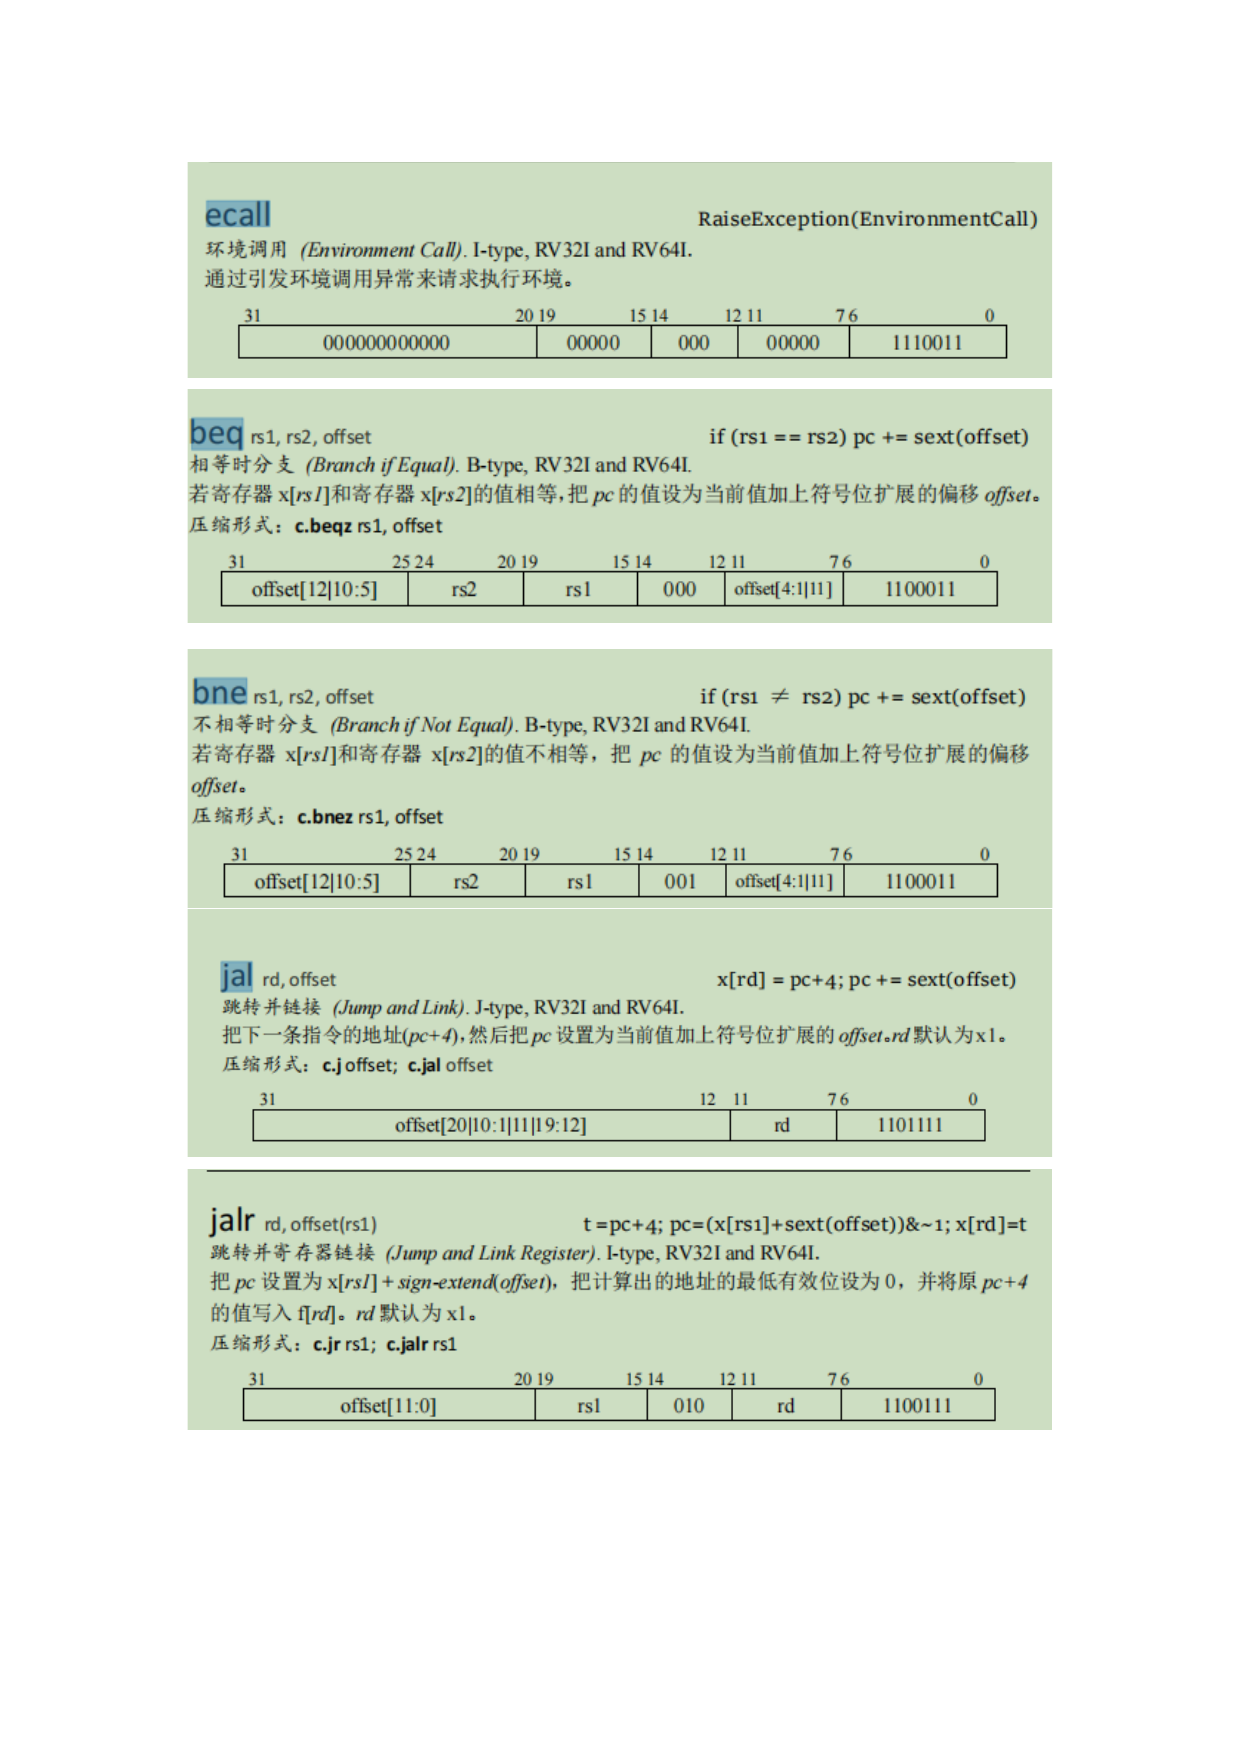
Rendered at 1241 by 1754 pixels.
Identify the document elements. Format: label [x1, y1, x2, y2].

picture [187, 1169, 1052, 1430]
picture [187, 649, 1053, 908]
picture [187, 162, 1053, 378]
picture [187, 389, 1053, 623]
picture [187, 909, 1053, 1157]
